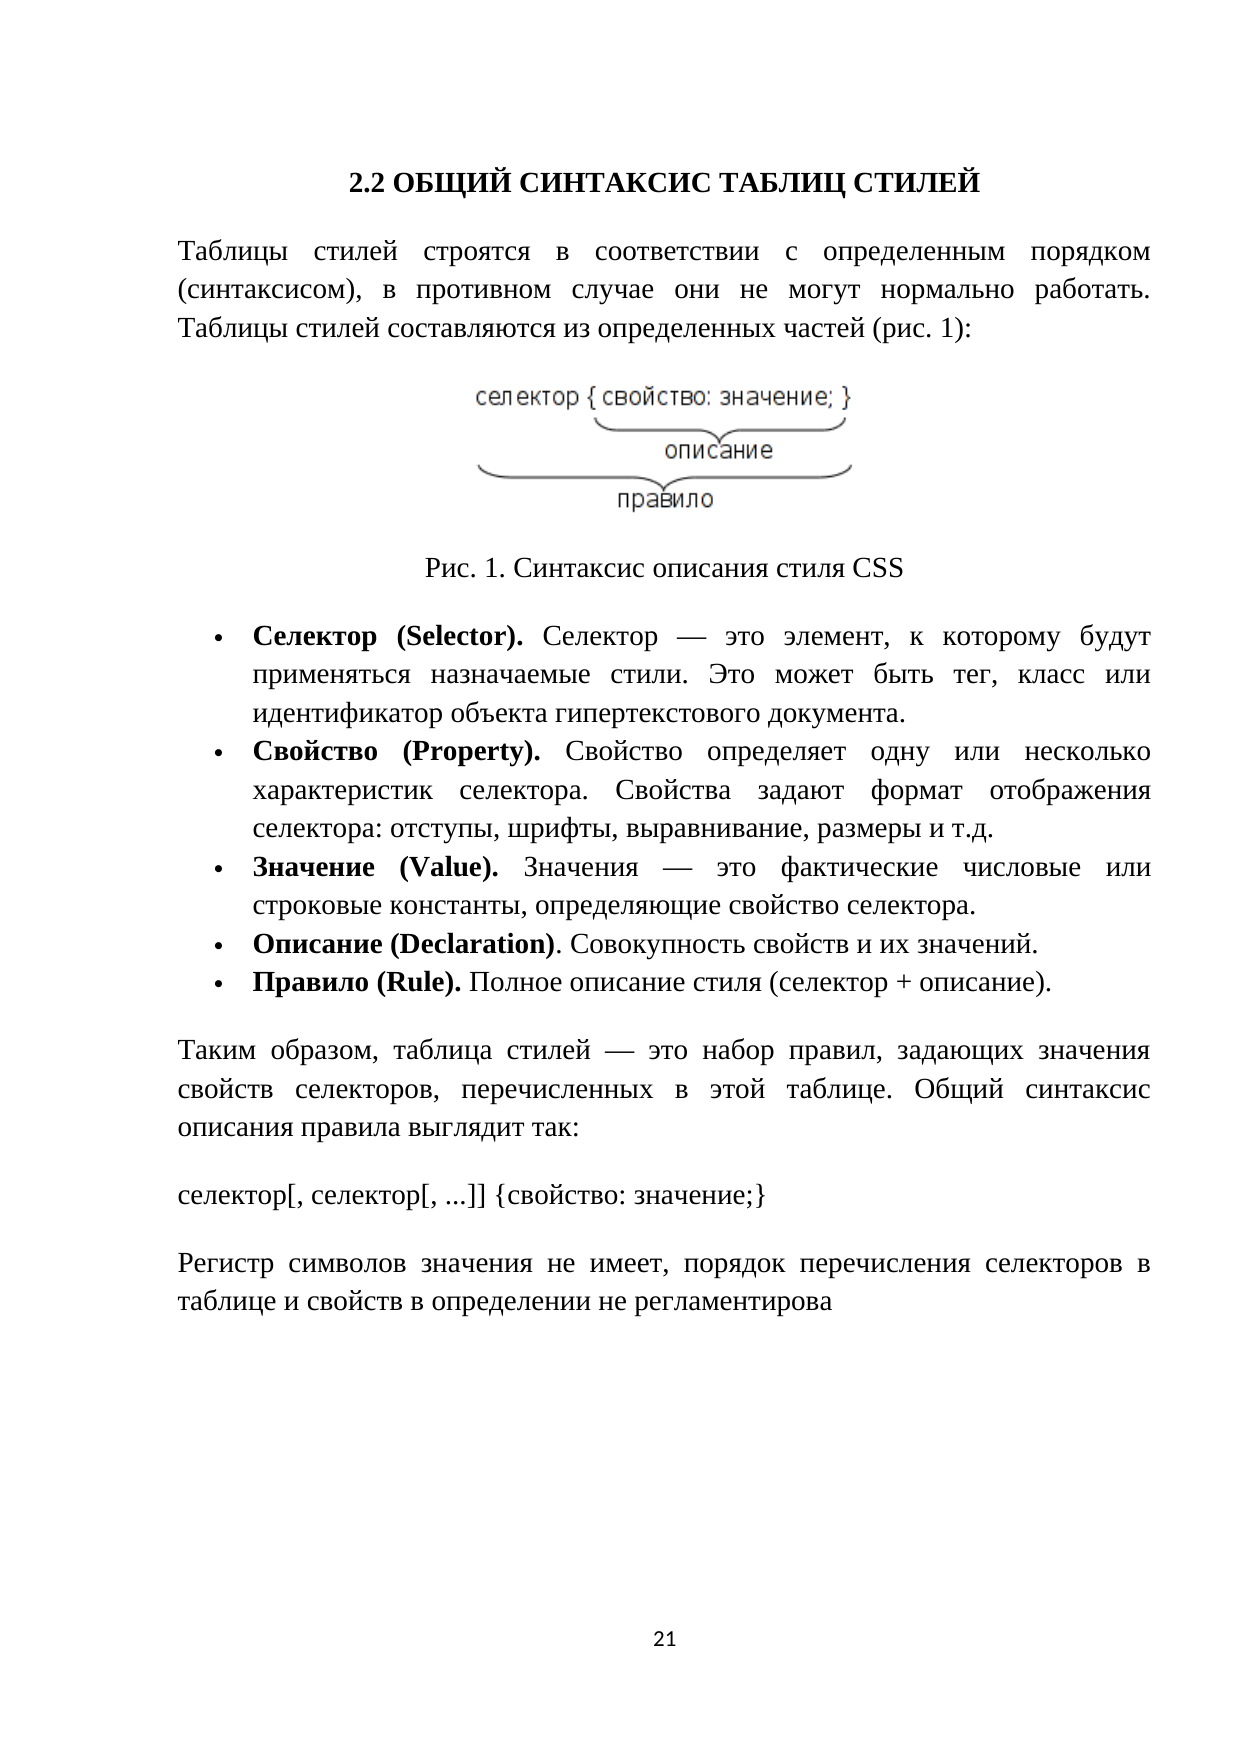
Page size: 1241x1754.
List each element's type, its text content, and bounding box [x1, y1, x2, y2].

text 2.2 ОБЩИЙ СИНТАКСИС ТАБЛИЦ СТИЛЕЙ [177, 165, 1152, 198]
text селектор[, селектор[, ...]] {свойство: значение;} [177, 1177, 1152, 1211]
text Рис. 1. Синтаксис описания стиля CSS [177, 550, 1152, 583]
list Селектор (Selector). Селектор — это элемент, к которому будут применяться назначаемые стили. Это может быть тег, класс или идентификатор объекта гипертекстового документа. [215, 618, 1152, 728]
text Таким образом, таблица стилей — это набор правил, задающих значения свойств селекторов, перечисленных в этой таблице. Общий синтаксис описания правила выглядит так: [177, 1032, 1152, 1143]
list Свойство (Property). Свойство определяет одну или несколько характеристик селектора. Свойства задают формат отображения селектора: отступы, шрифты, выравнивание, размеры и т.д. [215, 733, 1152, 844]
list Правило (Rule). Полное описание стиля (селектор + описание). [215, 964, 1152, 998]
list Значение (Value). Значения — это фактические числовые или строковые константы, определяющие свойство селектора. [215, 849, 1152, 921]
list Описание (Declaration). Совокупность свойств и их значений. [215, 926, 1152, 959]
text Регистр символов значения не имеет, порядок перечисления селекторов в таблице и свойств в определении не регламентирова [177, 1245, 1152, 1317]
picture [455, 377, 874, 517]
text Таблицы стилей строятся в соответствии с определенным порядком (синтаксисом), в противном случае они не могут нормально работать. Таблицы стилей составляются из определенных частей (рис. 1): [177, 233, 1152, 343]
